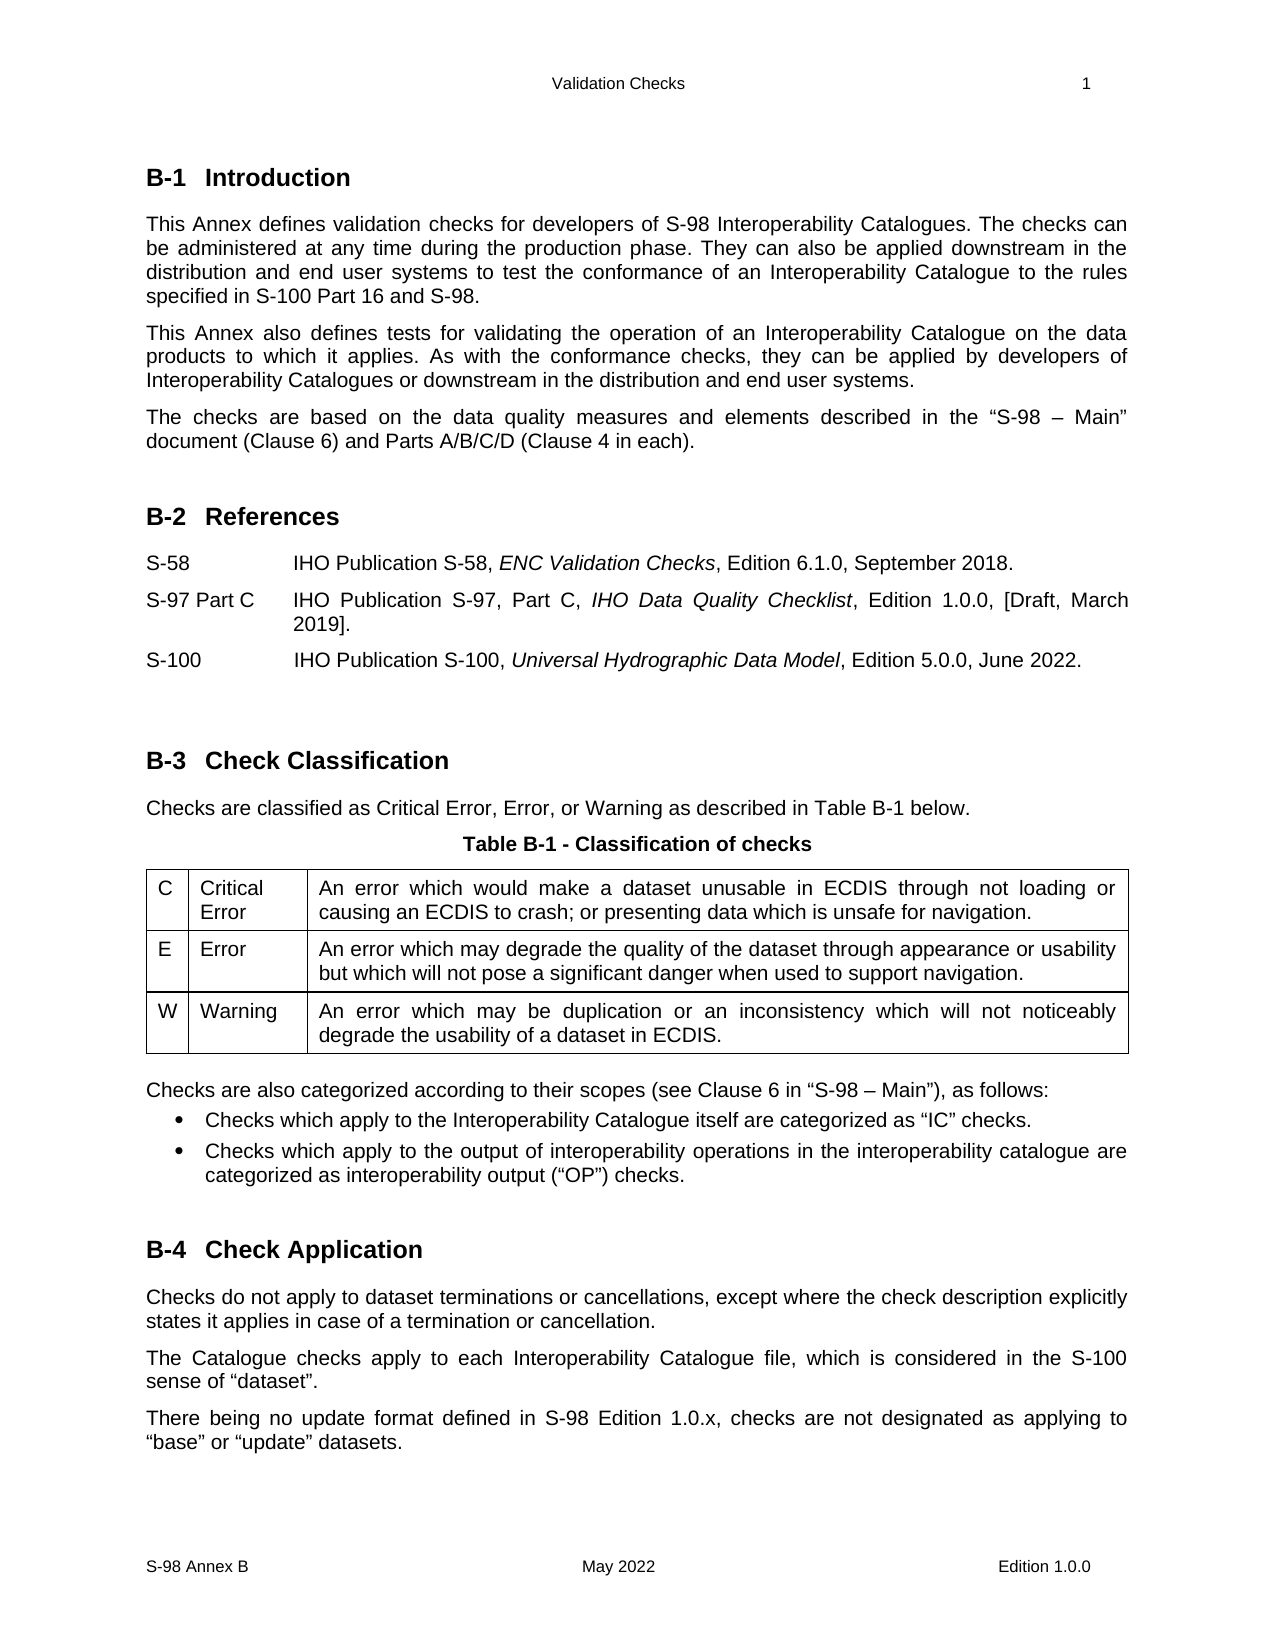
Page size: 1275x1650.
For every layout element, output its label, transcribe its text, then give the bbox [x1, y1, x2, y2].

text Checks are classified as Critical Error, Error, or Warning as described in Table B-1 below. [146, 796, 1129, 819]
list Checks which apply to the Interoperability Catalogue itself are categorized as “IC” checks. [175, 1108, 1129, 1132]
text Checks are also categorized according to their scopes (see Clause 6 in “S-98 – Main”), as follows: [146, 1078, 1129, 1102]
text Checks do not apply to dataset terminations or cancellations, except where the check description explicitly states it applies in case of a termination or cancellation. [146, 1285, 1129, 1333]
table_header Critical Error [189, 870, 307, 930]
subtitle Check Application [146, 1235, 1129, 1264]
table_cell Warning [189, 993, 307, 1053]
table_cell An error which may degrade the quality of the dataset through appearance or usability but which will not pose a significant danger when used to support navigation. [308, 931, 1128, 991]
table_cell An error which may be duplication or an inconsistency which will not noticeably degrade the usability of a dataset in ECDIS. [308, 993, 1128, 1053]
table_header C [147, 870, 188, 930]
text Table B-1 - Classification of checks [146, 832, 1129, 856]
table_cell E [147, 931, 188, 991]
table_cell W [147, 993, 188, 1053]
text This Annex also defines tests for validating the operation of an Interoperability Catalogue on the data products to which it applies. As with the conformance checks, they can be applied by developers of Interoperability Catalogues or downstream in the distribution and end user systems. [146, 320, 1129, 392]
table_cell Error [189, 931, 307, 991]
table_header An error which would make a dataset unusable in ECDIS through not loading or causing an ECDIS to crash; or presenting data which is unsafe for navigation. [308, 870, 1128, 930]
subtitle Introduction [146, 162, 1129, 191]
text There being no update format defined in S-98 Edition 1.0.x, checks are not designated as applying to “base” or “update” datasets. [146, 1406, 1129, 1454]
text The checks are based on the data quality measures and elements described in the “S-98 – Main” document (Clause 6) and Parts A/B/C/D (Clause 4 in each). [146, 405, 1129, 453]
text This Annex defines validation checks for developers of S-98 Interoperability Catalogues. The checks can be administered at any time during the production phase. They can also be applied downstream in the distribution and end user systems to test the conformance of an Interoperability Catalogue to the rules specified in S-100 Part 16 and S-98. [146, 212, 1129, 308]
list Checks which apply to the output of interoperability operations in the interoperability catalogue are categorized as interoperability output (“OP”) checks. [175, 1138, 1129, 1186]
text S-100 IHO Publication S-100, Universal Hydrographic Data Model, Edition 5.0.0, June 2022. [146, 648, 1129, 672]
text S-97 Part C IHO Publication S-97, Part C, IHO Data Quality Checklist, Edition 1.0.0, [Draft, March 2019]. [146, 588, 1129, 636]
text The Catalogue checks apply to each Interoperability Catalogue file, which is considered in the S-100 sense of “dataset”. [146, 1345, 1129, 1393]
subtitle Check Classification [146, 746, 1129, 775]
subtitle References [146, 502, 1129, 530]
text S-58 IHO Publication S-58, ENC Validation Checks, Edition 6.1.0, September 2018. [146, 551, 1129, 575]
